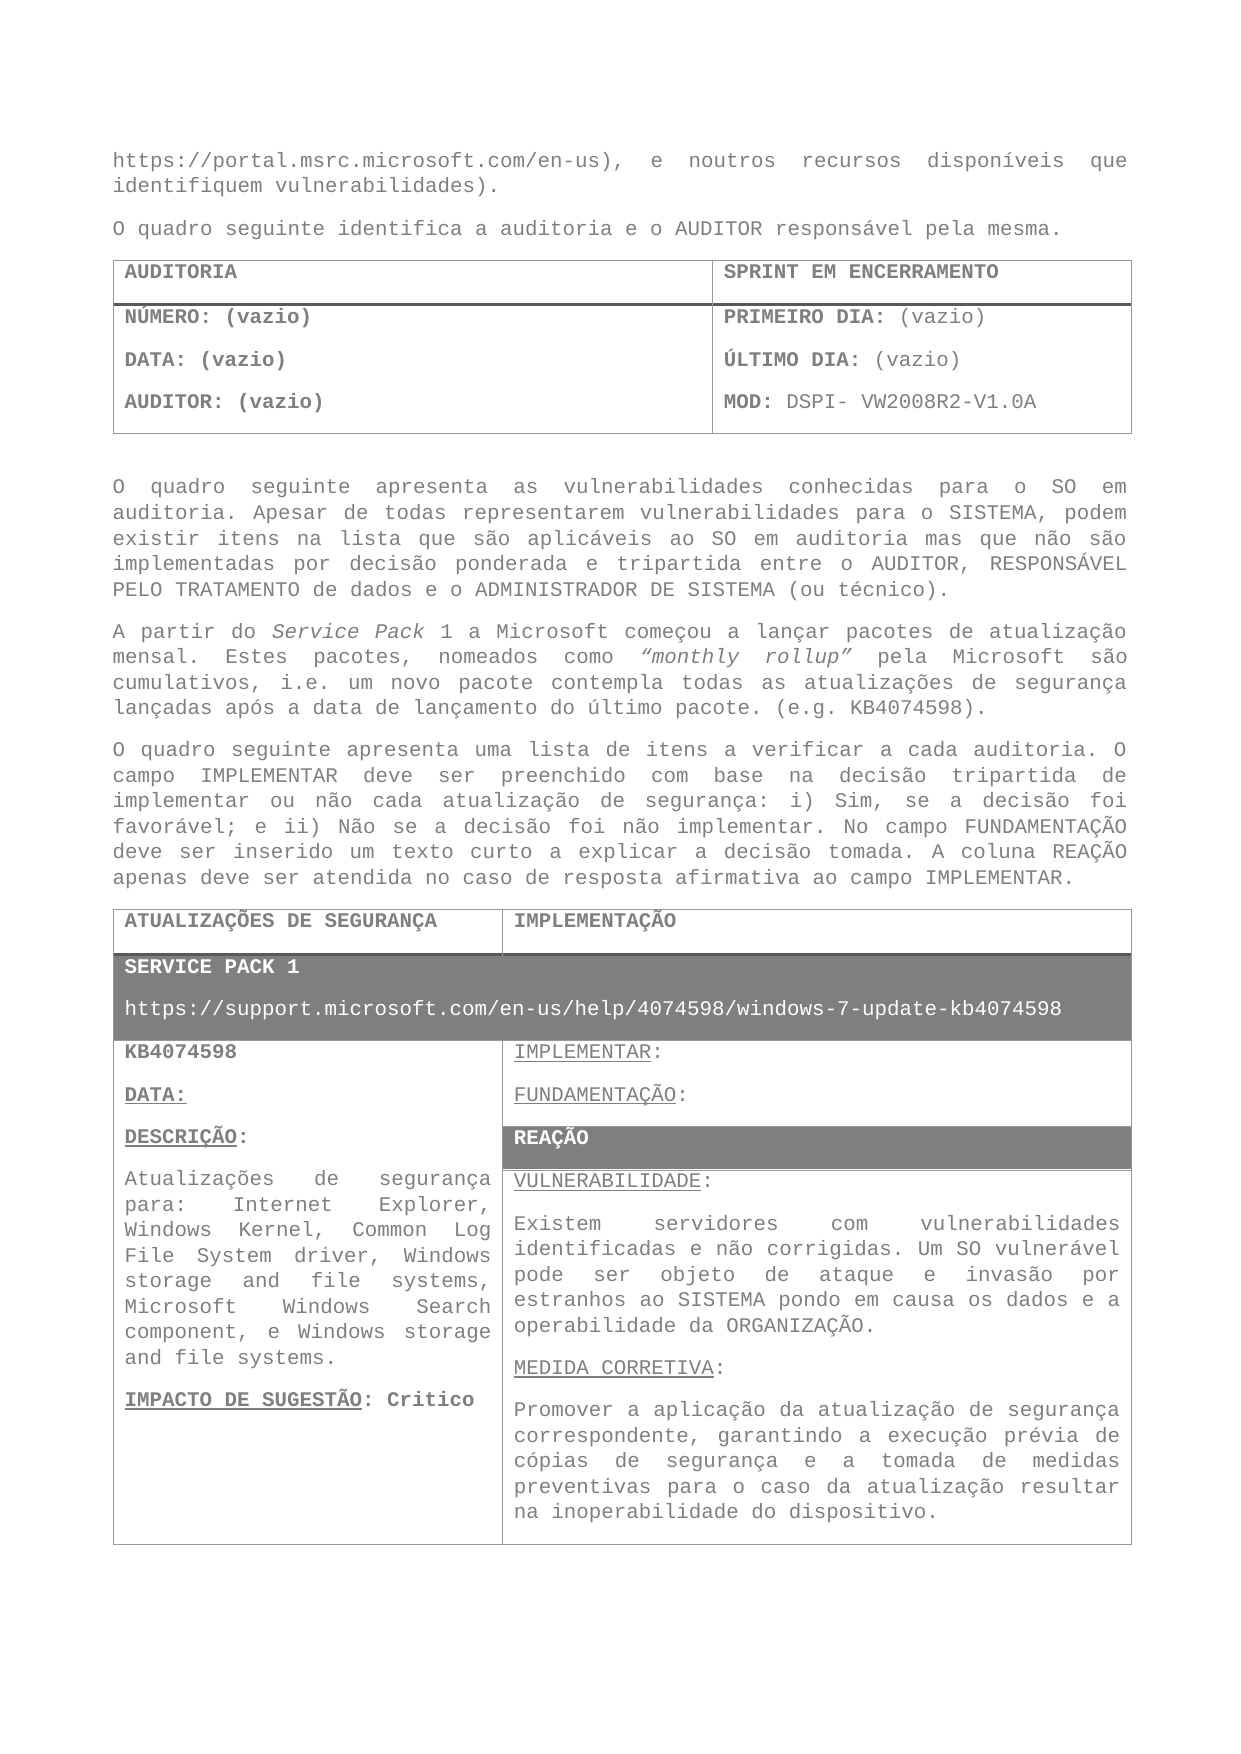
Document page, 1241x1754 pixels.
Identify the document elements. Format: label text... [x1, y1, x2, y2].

table_cell SERVICE PACK 1 https://support.microsoft.com/en-us/help/4074598/windows-7-update-kb4074598 [114, 956, 1131, 1040]
table_cell PRIMEIRO DIA: (vazio) ÚLTIMO DIA: (vazio) MOD: DSPI- VW2008R2-V1.0A [713, 306, 1131, 433]
table_cell IMPLEMENTAR: FUNDAMENTAÇÃO: [503, 1041, 1131, 1126]
text O quadro seguinte identifica a auditoria e o AUDITOR responsável pela mesma. [112, 218, 1128, 241]
table_cell NÚMERO: (vazio) DATA: (vazio) AUDITOR: (vazio) [114, 306, 712, 433]
table_header AUDITORIA [114, 261, 712, 303]
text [112, 150, 1128, 199]
table_cell KB4074598 DATA: DESCRIÇÃO: Atualizações de segurança para: Internet Explorer, Windows Kernel, Common Log File System driver, Windows storage and file systems, Microsoft Windows Search component, e Windows storage and file systems. IMPACTO DE SUGESTÃO: Critico [114, 1041, 502, 1544]
text A partir do Service Pack 1 a Microsoft começou a lançar pacotes de atualização mensal. Estes pacotes, nomeados como “monthly rollup” pela Microsoft são cumulativos, i.e. um novo pacote contempla todas as atualizações de segurança lançadas após a data de lançamento do último pacote. (e.g. KB4074598). [112, 621, 1128, 721]
text O quadro seguinte apresenta uma lista de itens a verificar a cada auditoria. O campo IMPLEMENTAR deve ser preenchido com base na decisão tripartida de implementar ou não cada atualização de segurança: i) Sim, se a decisão foi favorável; e ii) Não se a decisão foi não implementar. No campo FUNDAMENTAÇÃO deve ser inserido um texto curto a explicar a decisão tomada. A coluna REAÇÃO apenas deve ser atendida no caso de resposta afirmativa ao campo IMPLEMENTAR. [112, 739, 1128, 891]
table_header IMPLEMENTAÇÃO [503, 910, 1131, 953]
table_cell VULNERABILIDADE: Existem servidores com vulnerabilidades identificadas e não corrigidas. Um SO vulnerável pode ser objeto de ataque e invasão por estranhos ao SISTEMA pondo em causa os dados e a operabilidade da ORGANIZAÇÃO. MEDIDA CORRETIVA: Promover a aplicação da atualização de segurança correspondente, garantindo a execução prévia de cópias de segurança e a tomada de medidas preventivas para o caso da atualização resultar na inoperabilidade do dispositivo. [503, 1171, 1131, 1544]
table_header ATUALIZAÇÕES DE SEGURANÇA [114, 910, 502, 953]
table_header SPRINT EM ENCERRAMENTO [713, 261, 1131, 303]
text O quadro seguinte apresenta as vulnerabilidades conhecidas para o SO em auditoria. Apesar de todas representarem vulnerabilidades para o SISTEMA, podem existir itens na lista que são aplicáveis ao SO em auditoria mas que não são implementadas por decisão ponderada e tripartida entre o AUDITOR, RESPONSÁVEL PELO TRATAMENTO de dados e o ADMINISTRADOR DE SISTEMA (ou técnico). [112, 476, 1128, 602]
table_cell REAÇÃO [503, 1127, 1131, 1169]
